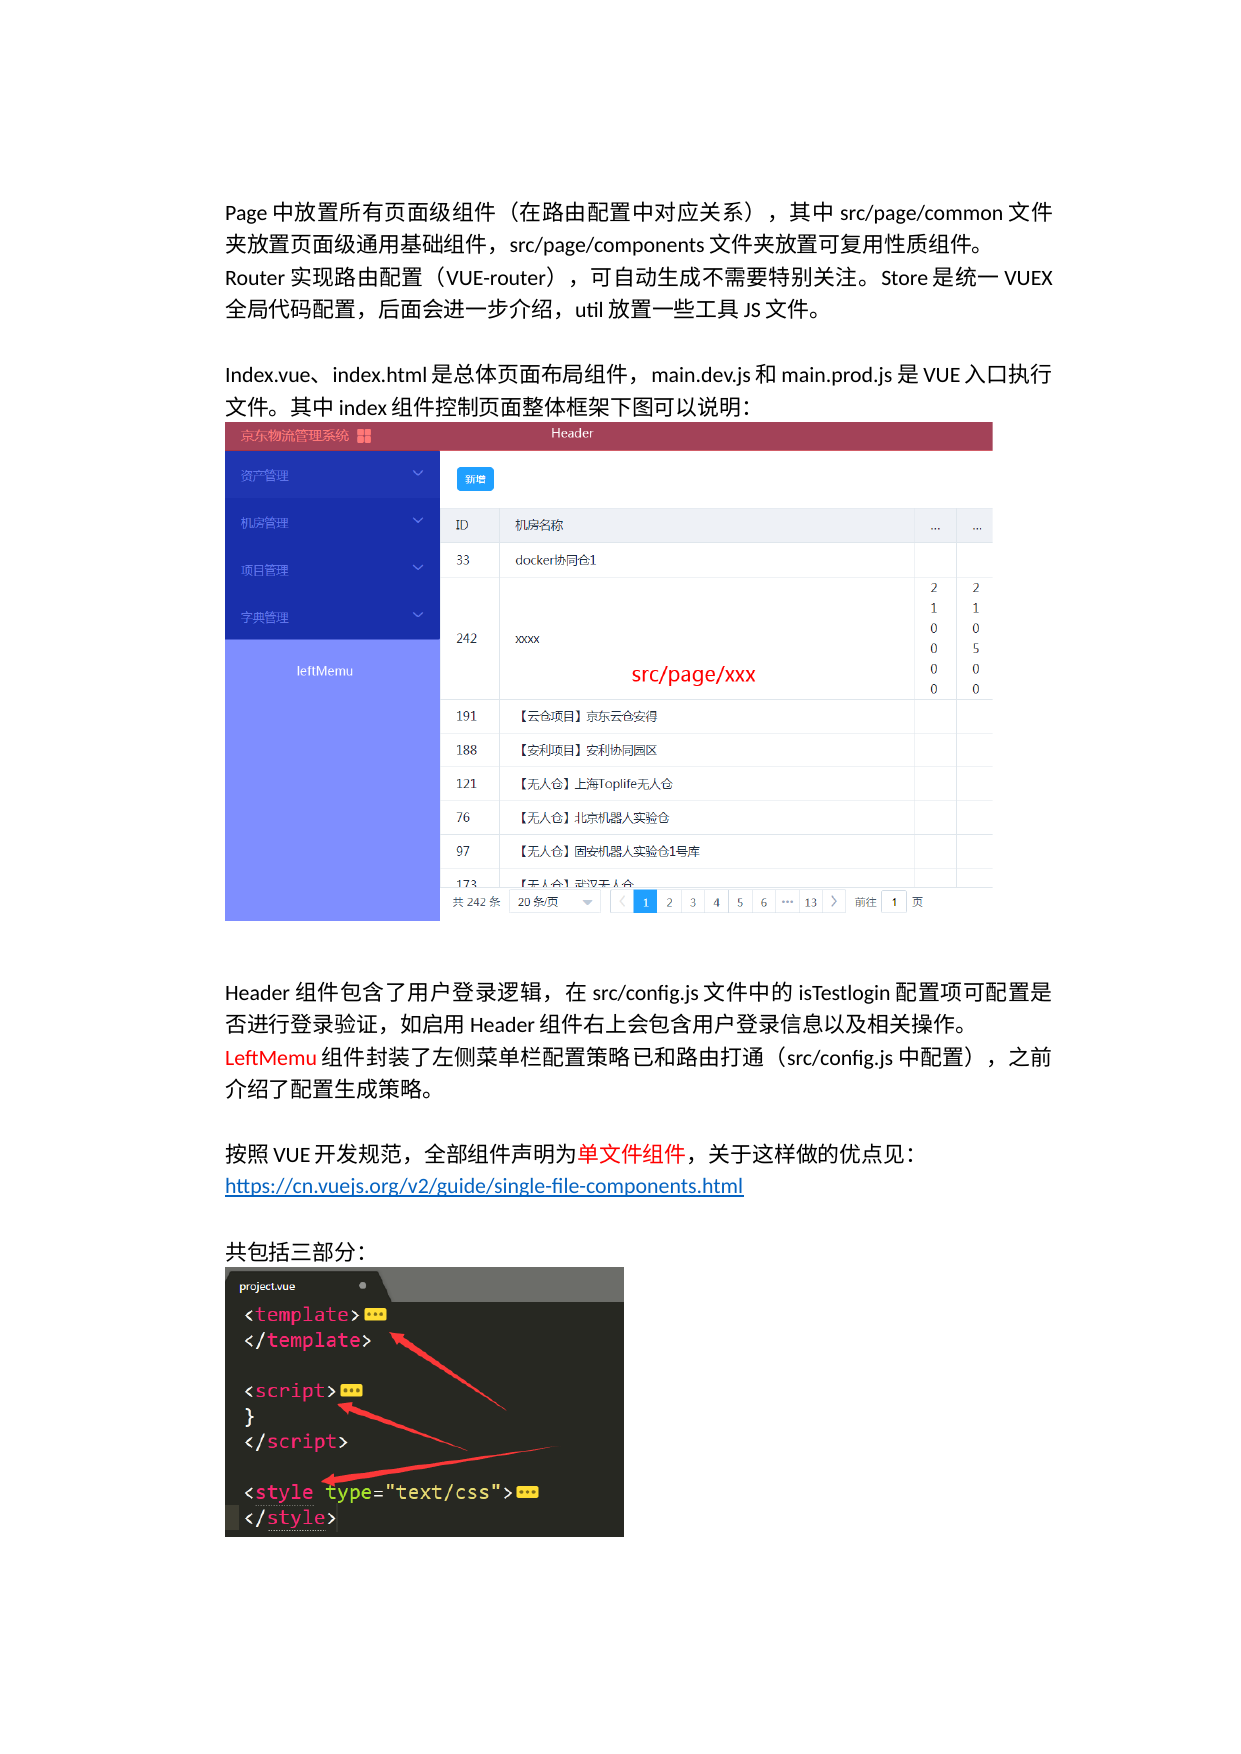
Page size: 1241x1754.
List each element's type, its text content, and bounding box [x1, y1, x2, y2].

list 按照VUE开发规范，全部组件声明为单文件组件，关于这样做的优点见： [225, 1137, 1053, 1169]
list Header组件包含了用户登录逻辑，在src/config.js文件中的isTestlogin配置项可配置是否进行登录验证，如启用Header组件右上会包含用户登录信息以及相关操作。 [225, 974, 1053, 1039]
list Router实现路由配置（VUE-router），可自动生成不需要特别关注。Store是统一VUEX全局代码配置，后面会进一步介绍，util放置一些工具JS文件。 [225, 259, 1053, 324]
picture [225, 422, 993, 921]
list 共包括三部分： [225, 1234, 1053, 1267]
list Page中放置所有页面级组件（在路由配置中对应关系），其中src/page/common文件夹放置页面级通用基础组件，src/page/components文件夹放置可复用性质组件。 [225, 194, 1053, 259]
picture [225, 1267, 624, 1537]
list Index.vue、index.html是总体页面布局组件，main.dev.js和main.prod.js是VUE入口执行文件。其中index组件控制页面整体框架下图可以说明： [225, 357, 1053, 422]
list LeftMemu组件封装了左侧菜单栏配置策略已和路由打通（src/config.js中配置），之前介绍了配置生成策略。 [225, 1039, 1053, 1104]
list https://cn.vuejs.org/v2/guide/single-file-components.html [225, 1169, 1053, 1202]
